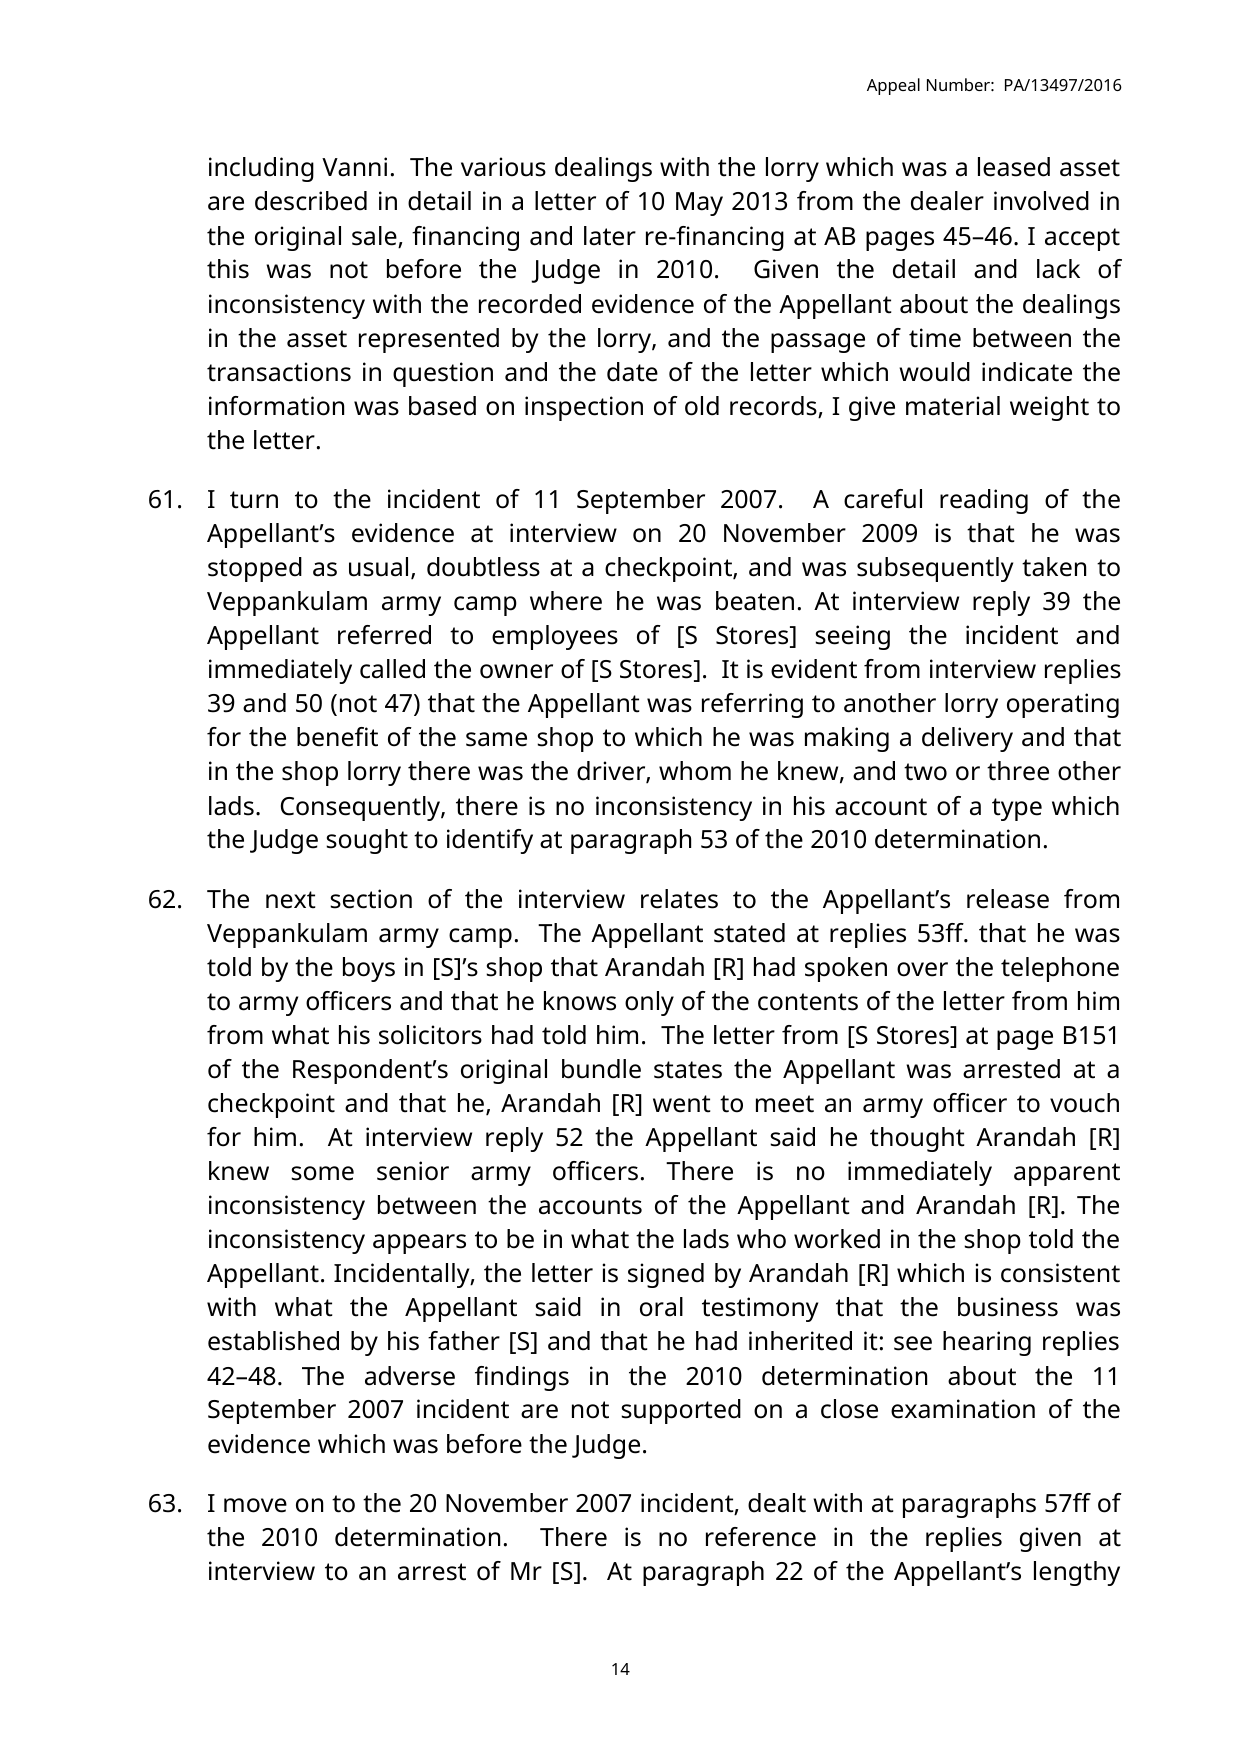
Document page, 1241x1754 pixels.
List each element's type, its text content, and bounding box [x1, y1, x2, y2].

list The next section of the interview relates to the Appellant’s release from Veppankulam army camp. The Appellant stated at replies 53ff. that he was told by the boys in [S]’s shop that Arandah [R] had spoken over the telephone to army officers and that he knows only of the contents of the letter from him from what his solicitors had told him. The letter from [S Stores] at page B151 of the Respondent’s original bundle states the Appellant was arrested at a checkpoint and that he, Arandah [R] went to meet an army officer to vouch for him. At interview reply 52 the Appellant said he thought Arandah [R] knew some senior army officers. There is no immediately apparent inconsistency between the accounts of the Appellant and Arandah [R]. The inconsistency appears to be in what the lads who worked in the shop told the Appellant. Incidentally, the letter is signed by Arandah [R] which is consistent with what the Appellant said in oral testimony that the business was established by his father [S] and that he had inherited it: see hearing replies 42–48. The adverse findings in the 2010 determination about the 11 September 2007 incident are not supported on a close examination of the evidence which was before the Judge. [148, 881, 1122, 1460]
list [148, 150, 1122, 457]
list I turn to the incident of 11 September 2007. A careful reading of the Appellant’s evidence at interview on 20 November 2009 is that he was stopped as usual, doubtless at a checkpoint, and was subsequently taken to Veppankulam army camp where he was beaten. At interview reply 39 the Appellant referred to employees of [S Stores] seeing the incident and immediately called the owner of [S Stores]. It is evident from interview replies 39 and 50 (not 47) that the Appellant was referring to another lorry operating for the benefit of the same shop to which he was making a delivery and that in the shop lorry there was the driver, whom he knew, and two or three other lads. Consequently, there is no inconsistency in his account of a type which the Judge sought to identify at paragraph 53 of the 2010 determination. [148, 482, 1122, 856]
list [148, 1485, 1122, 1587]
